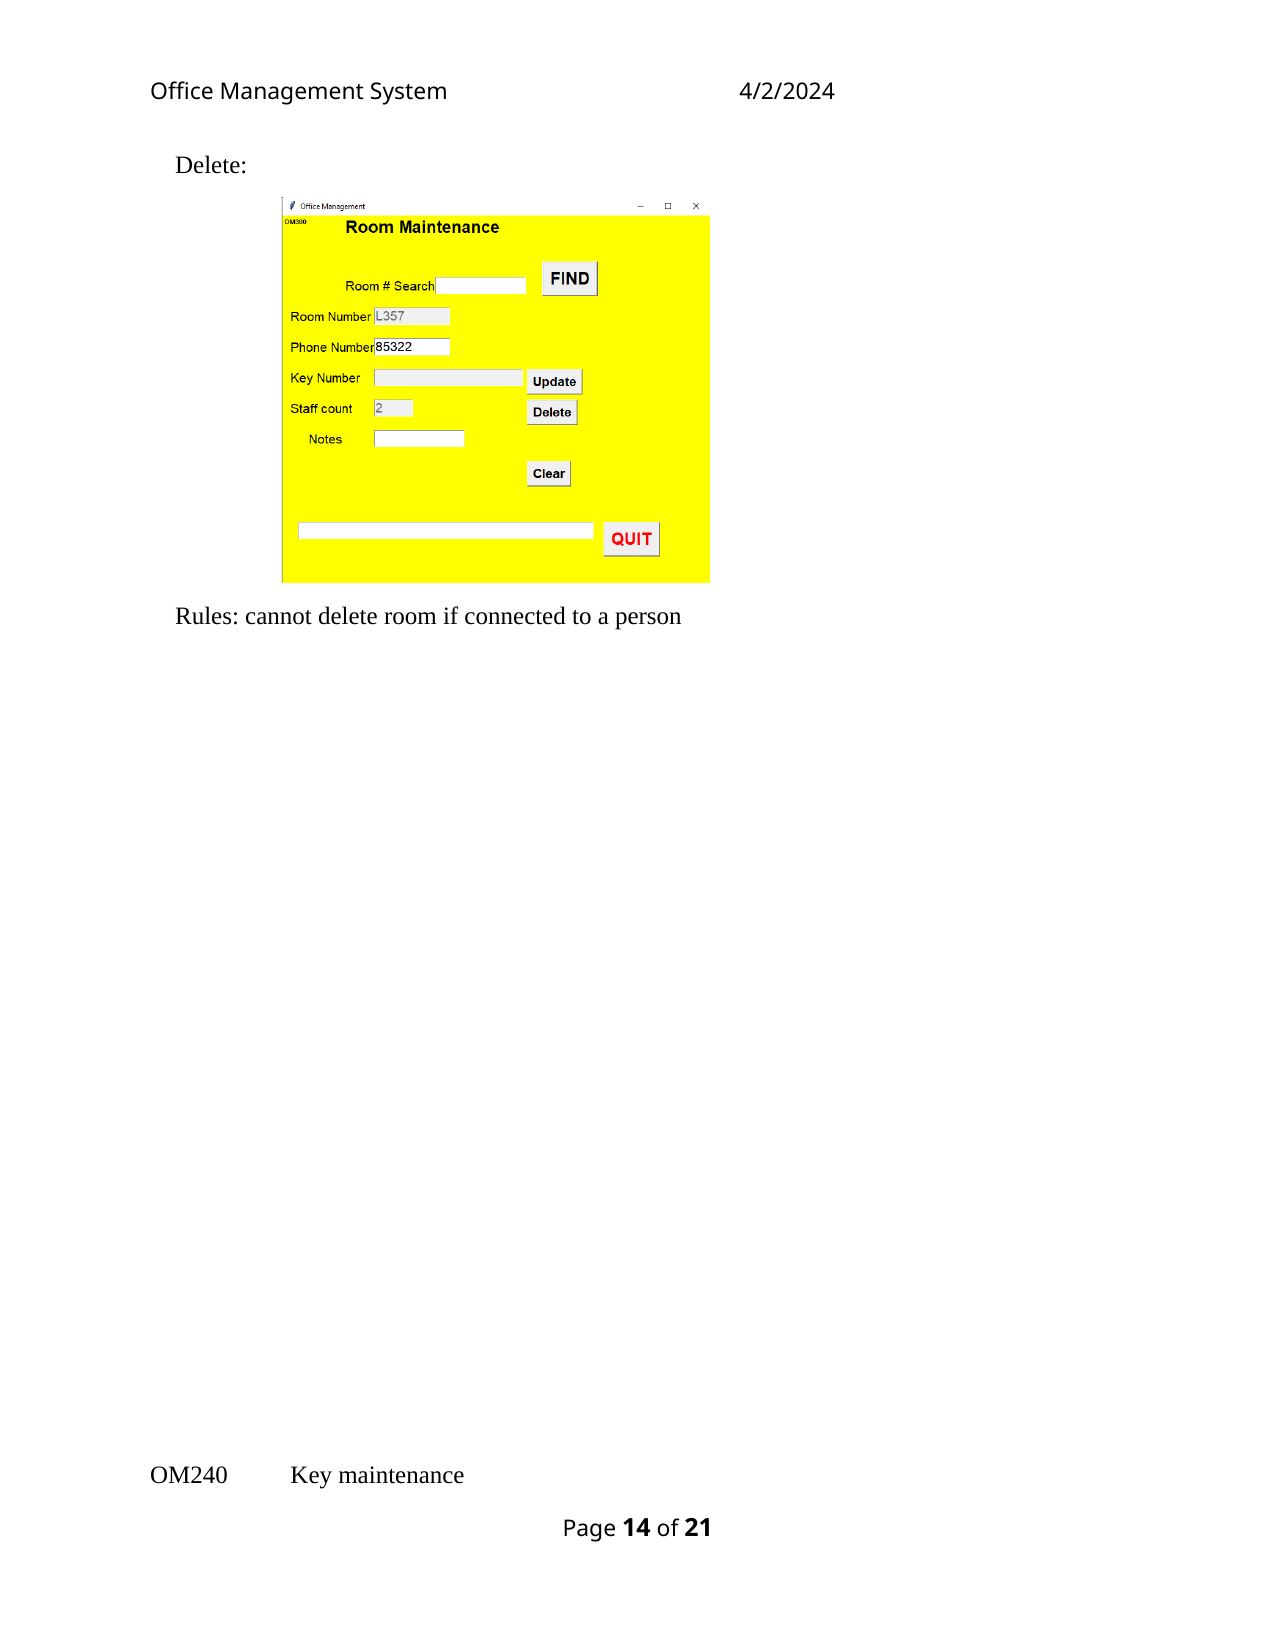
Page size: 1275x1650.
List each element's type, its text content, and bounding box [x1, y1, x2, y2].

text Rules: cannot delete room if connected to a person [150, 601, 1125, 630]
text Delete: [150, 150, 1125, 179]
text OM240 Key maintenance [150, 1460, 1125, 1489]
